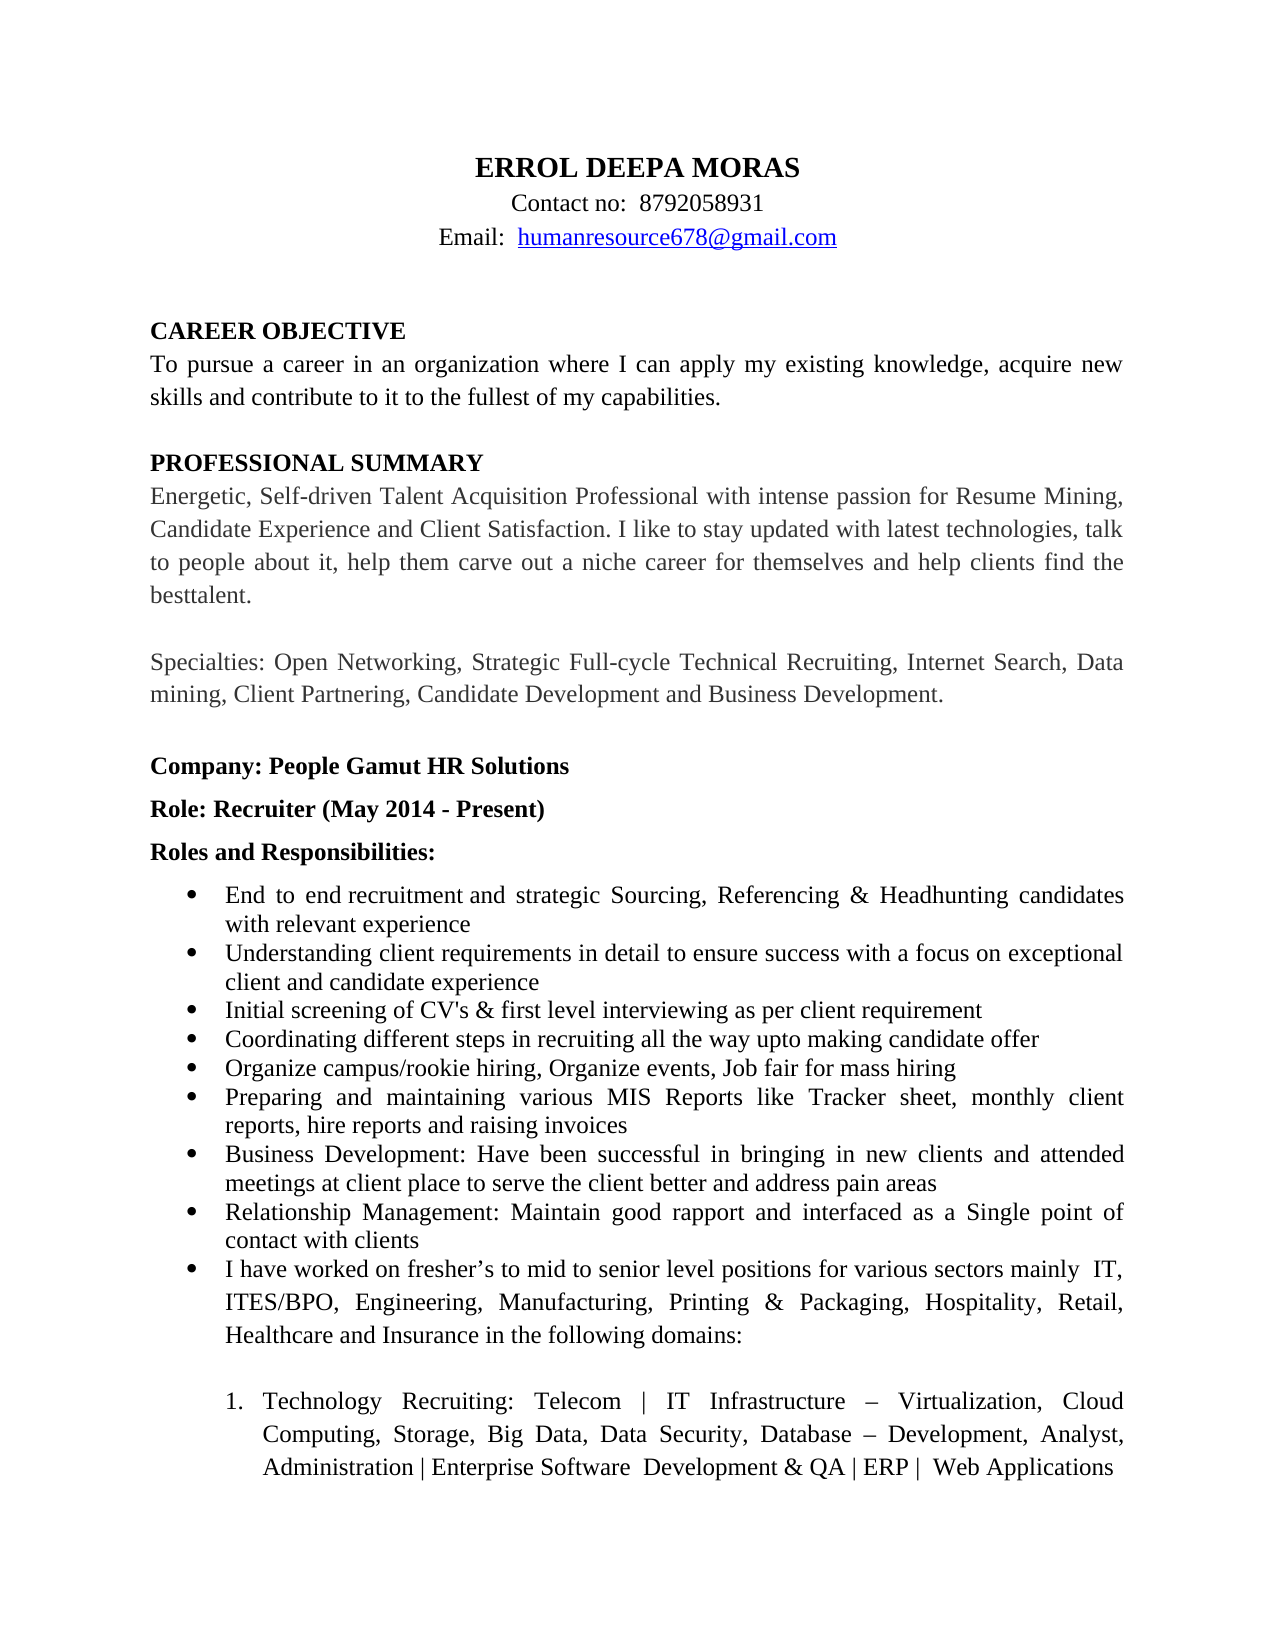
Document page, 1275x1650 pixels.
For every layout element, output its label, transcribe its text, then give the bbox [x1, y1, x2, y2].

list Relationship Management: Maintain good rapport and interfaced as a Single point of contact with clients [187, 1197, 1125, 1254]
text Email: humanresource678@gmail.com [150, 222, 1125, 250]
text Contact no: 8792058931 [150, 188, 1125, 217]
text Company: People Gamut HR Solutions [150, 751, 1125, 780]
list Initial screening of CV's & first level interviewing as per client requirement [187, 996, 1125, 1024]
list Understanding client requirements in detail to ensure success with a focus on exceptional client and candidate experience [187, 938, 1125, 996]
list Coordinating different steps in recruiting all the way upto making candidate offer [187, 1024, 1125, 1053]
list End to end recruitment and strategic Sourcing, Referencing & Headhunting candidates with relevant experience [187, 881, 1125, 938]
text ERROL DEEPA MORAS [150, 150, 1125, 183]
text PROFESSIONAL SUMMARY [150, 448, 1125, 477]
text Roles and Responsibilities: [150, 837, 1125, 866]
text Role: Recruiter (May 2014 - Present) [150, 794, 1125, 823]
text Energetic, Self-driven Talent Acquisition Professional with intense passion for Resume Mining, Candidate Experience and Client Satisfaction. I like to stay updated with latest technologies, talk to people about it, help them carve out a niche career for themselves and help clients find the besttalent. Specialties: Open Networking, Strategic Full-cycle Technical Recruiting, Internet Search, Data mining, Client Partnering, Candidate Development and Business Development. [150, 576, 1125, 647]
text CAREER OBJECTIVE [150, 316, 1125, 345]
list I have worked on fresher’s to mid to senior level positions for various sectors mainly IT, ITES/BPO, Engineering, Manufacturing, Printing & Packaging, Hospitality, Retail, Healthcare and Insurance in the following domains: [187, 1254, 1125, 1349]
list Preparing and maintaining various MIS Reports like Tracker sheet, monthly client reports, hire reports and raising invoices [187, 1082, 1125, 1139]
text Energetic, Self-driven Talent Acquisition Professional with intense passion for Resume Mining, Candidate Experience and Client Satisfaction. I like to stay updated with latest technologies, talk to people about it, help them carve out a niche career for themselves and help clients find the besttalent. Specialties: Open Networking, Strategic Full-cycle Technical Recruiting, Internet Search, Data mining, Client Partnering, Candidate Development and Business Development. [150, 675, 1125, 708]
list Technology Recruiting: Telecom | IT Infrastructure – Virtualization, Cloud Computing, Storage, Big Data, Data Security, Database – Development, Analyst, Administration | Enterprise Software Development & QA | ERP | Web Applications [225, 1386, 1125, 1481]
list Business Development: Have been successful in bringing in new clients and attended meetings at client place to serve the client better and address pain areas [187, 1139, 1125, 1197]
list Organize campus/rookie hiring, Organize events, Job fair for mass hiring [187, 1053, 1125, 1082]
text To pursue a career in an organization where I can apply my existing knowledge, acquire new skills and contribute to it to the fullest of my capabilities. [150, 378, 1125, 411]
